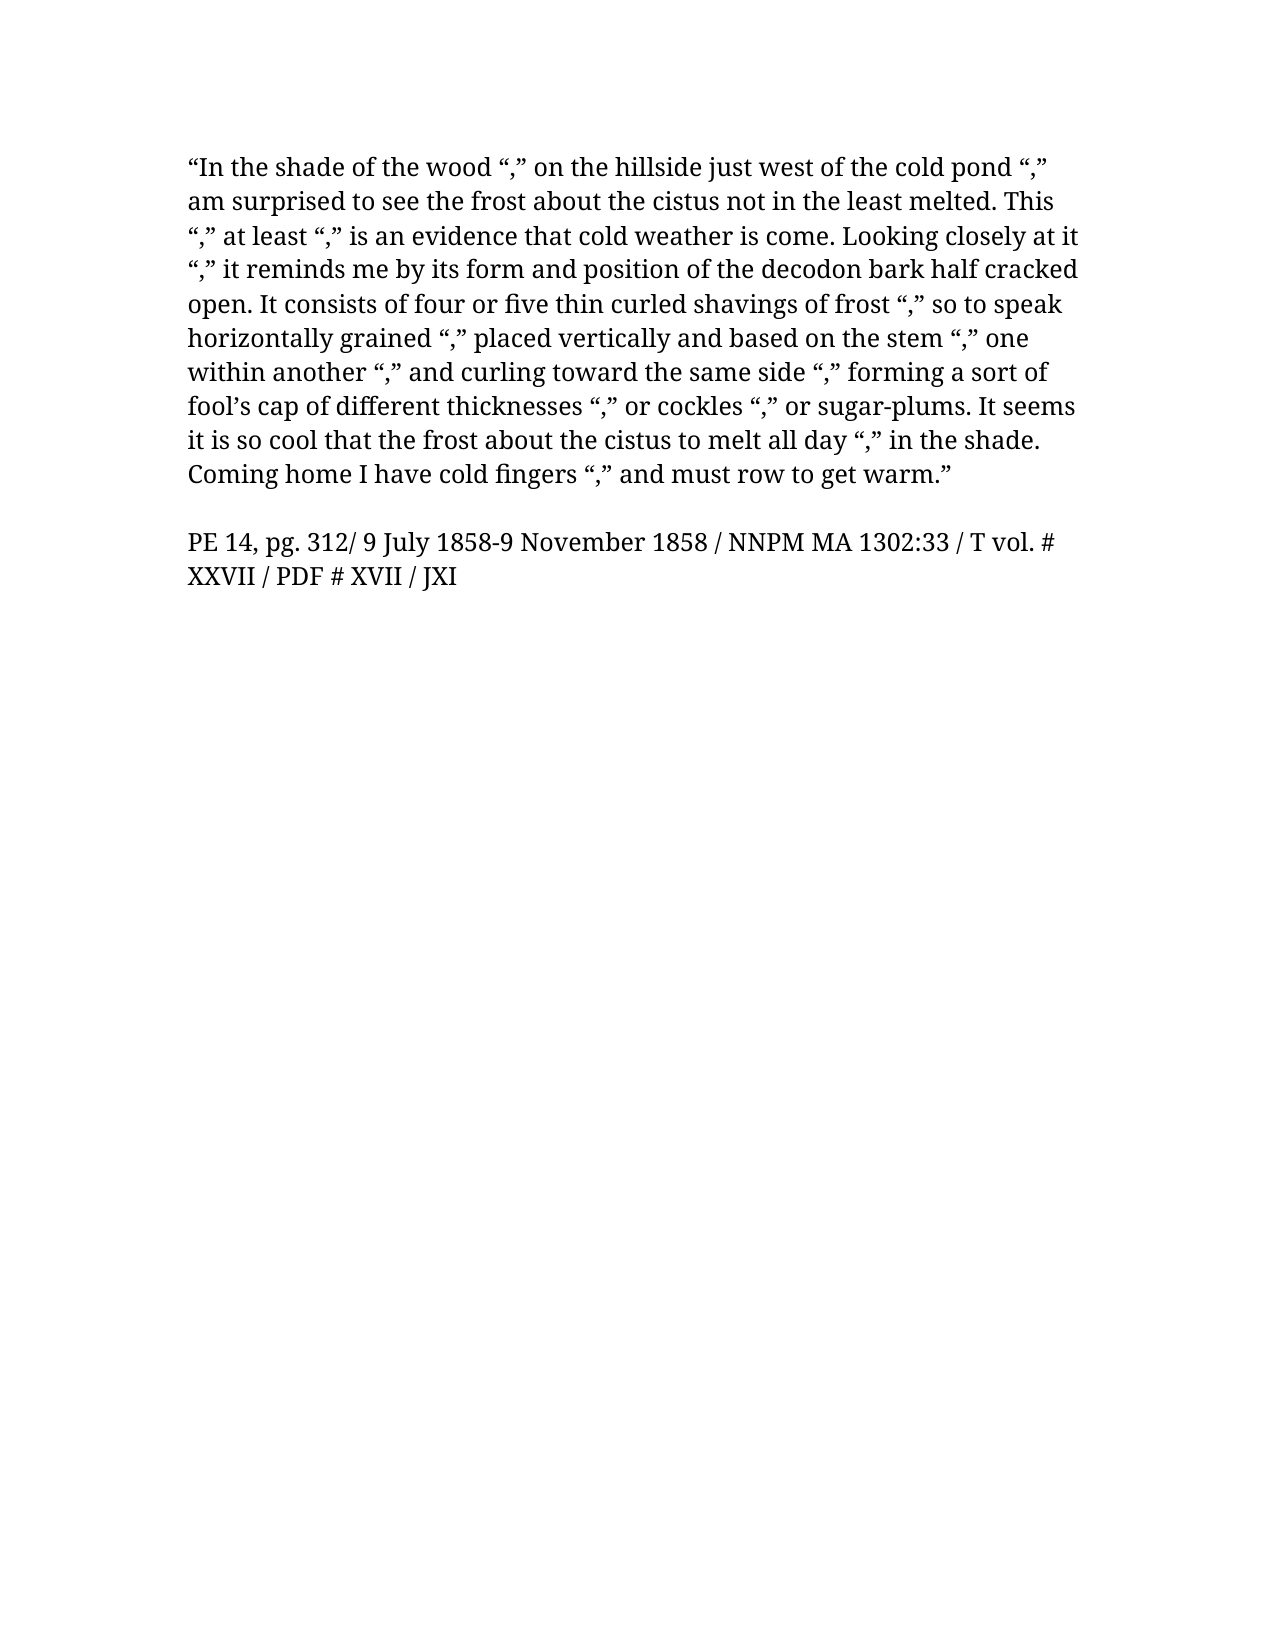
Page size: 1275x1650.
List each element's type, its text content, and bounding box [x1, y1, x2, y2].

text PE 14, pg. 312/ 9 July 1858-9 November 1858 / NNPM MA 1302:33 / T vol. # XXVII / PDF # XVII / JXI [187, 525, 1087, 593]
text “In the shade of the wood “,” on the hillside just west of the cold pond “,” am surprised to see the frost about the cistus not in the least melted. This “,” at least “,” is an evidence that cold weather is come. Looking closely at it “,” it reminds me by its form and position of the decodon bark half cracked open. It consists of four or five thin curled shavings of frost “,” so to speak horizontally grained “,” placed vertically and based on the stem “,” one within another “,” and curling toward the same side “,” forming a sort of fool’s cap of different thicknesses “,” or cockles “,” or sugar-plums. It seems it is so cool that the frost about the cistus to melt all day “,” in the shade. Coming home I have cold fingers “,” and must row to get warm.” [187, 150, 1087, 491]
